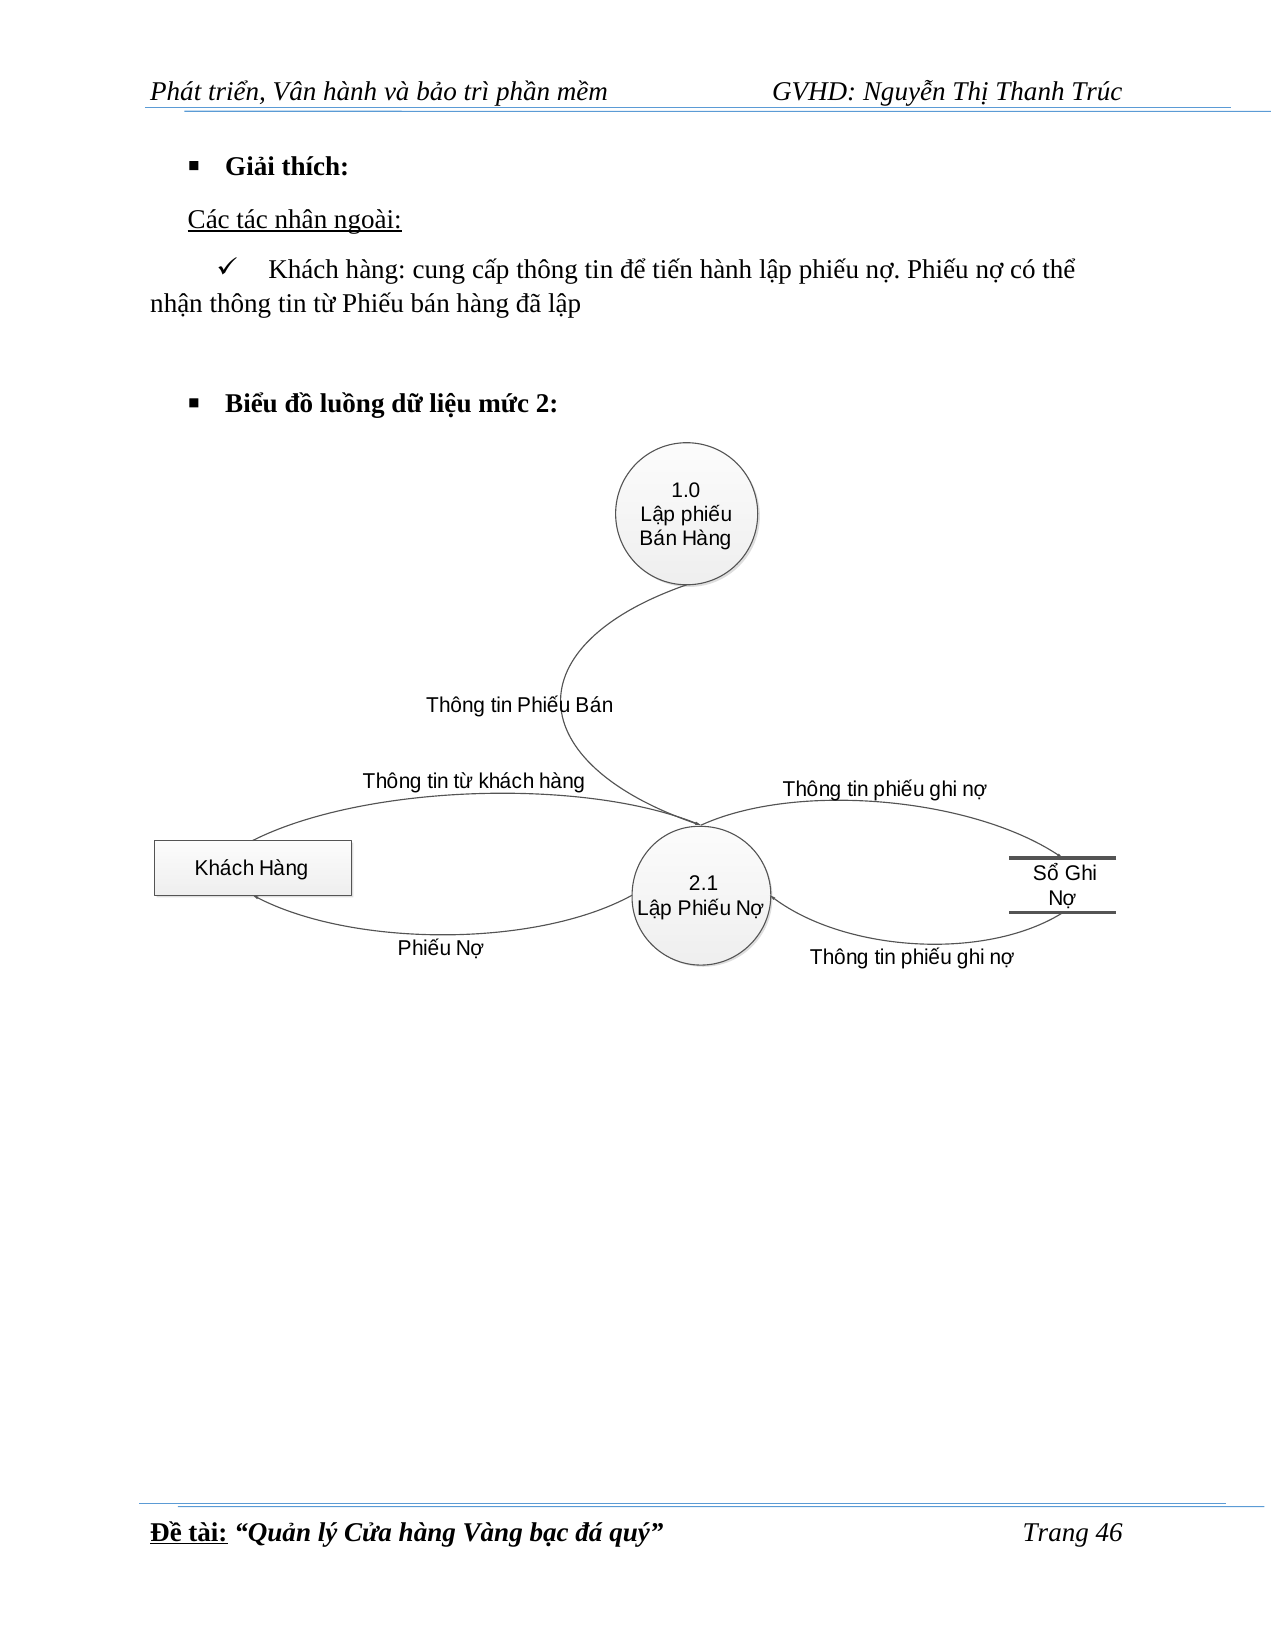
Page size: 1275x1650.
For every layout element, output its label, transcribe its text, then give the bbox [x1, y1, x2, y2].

list Khách hàng: cung cấp thông tin để tiến hành lập phiếu nợ. Phiếu nợ có thể nhận thông tin từ Phiếu bán hàng đã lập [150, 253, 1125, 318]
list Biểu đồ luồng dữ liệu mức 2: [187, 387, 1125, 419]
list Giải thích: [187, 150, 1125, 181]
text Các tác nhân ngoài: [150, 203, 1125, 234]
